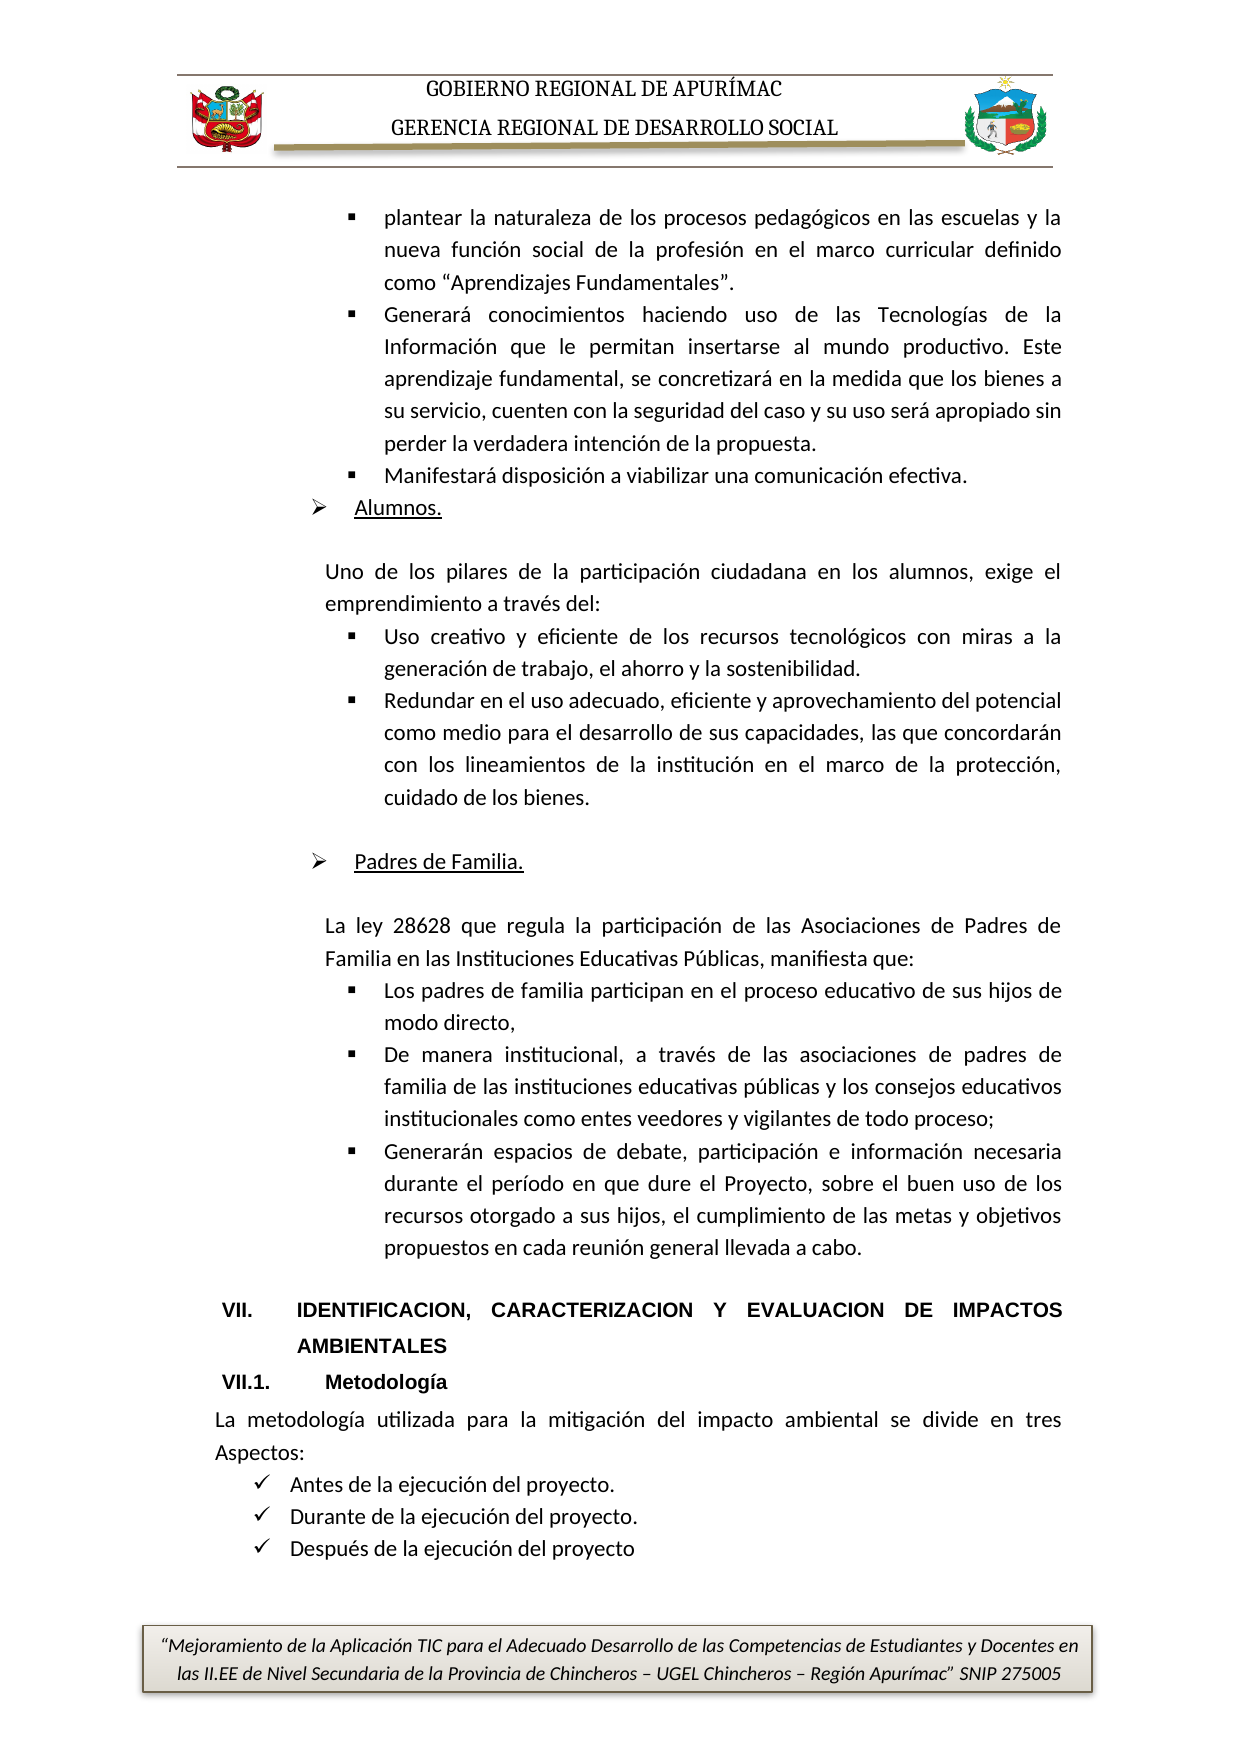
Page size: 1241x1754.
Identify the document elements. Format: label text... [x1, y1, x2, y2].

list Padres de Familia. [310, 847, 1063, 875]
list Generará conocimientos haciendo uso de las Tecnologías de la Información que le permitan insertarse al mundo productivo. Este aprendizaje fundamental, se concretizará en la medida que los bienes a su servicio, cuenten con la seguridad del caso y su uso será apropiado sin perder la verdadera intención de la propuesta. [346, 300, 1063, 457]
list La ley 28628 que regula la participación de las Asociaciones de Padres de Familia en las Instituciones Educativas Públicas, manifiesta que: [325, 911, 1063, 972]
list Después de la ejecución del proyecto [252, 1534, 1063, 1562]
list De manera institucional, a través de las asociaciones de padres de familia de las instituciones educativas públicas y los consejos educativos institucionales como entes veedores y vigilantes de todo proceso; [346, 1040, 1063, 1133]
list IDENTIFICACION, CARACTERIZACION Y EVALUACION DE IMPACTOS AMBIENTALES [222, 1298, 1063, 1358]
list Durante de la ejecución del proyecto. [252, 1502, 1063, 1530]
list Los padres de familia participan en el proceso educativo de sus hijos de modo directo, [346, 976, 1063, 1036]
list Metodología [222, 1369, 1063, 1393]
list Alumnos. [310, 493, 1063, 521]
picture [964, 76, 1047, 155]
list Uso creativo y eficiente de los recursos tecnológicos con miras a la generación de trabajo, el ahorro y la sostenibilidad. [346, 622, 1063, 682]
list Generarán espacios de debate, participación e información necesaria durante el período en que dure el Proyecto, sobre el buen uso de los recursos otorgado a sus hijos, el cumplimiento de las metas y objetivos propuestos en cada reunión general llevada a cabo. [346, 1137, 1063, 1261]
picture [186, 84, 267, 154]
list Uno de los pilares de la participación ciudadana en los alumnos, exige el emprendimiento a través del: [325, 557, 1063, 618]
list Redundar en el uso adecuado, eficiente y aprovechamiento del potencial como medio para el desarrollo de sus capacidades, las que concordarán con los lineamientos de la institución en el marco de la protección, cuidado de los bienes. [346, 686, 1063, 811]
list Manifestará disposición a viabilizar una comunicación efectiva. [346, 461, 1063, 489]
list plantear la naturaleza de los procesos pedagógicos en las escuelas y la nueva función social de la profesión en el marco curricular definido como “Aprendizajes Fundamentales”. [346, 203, 1063, 296]
list Antes de la ejecución del proyecto. [252, 1470, 1063, 1498]
list La metodología utilizada para la mitigación del impacto ambiental se divide en tres Aspectos: [215, 1406, 1063, 1466]
